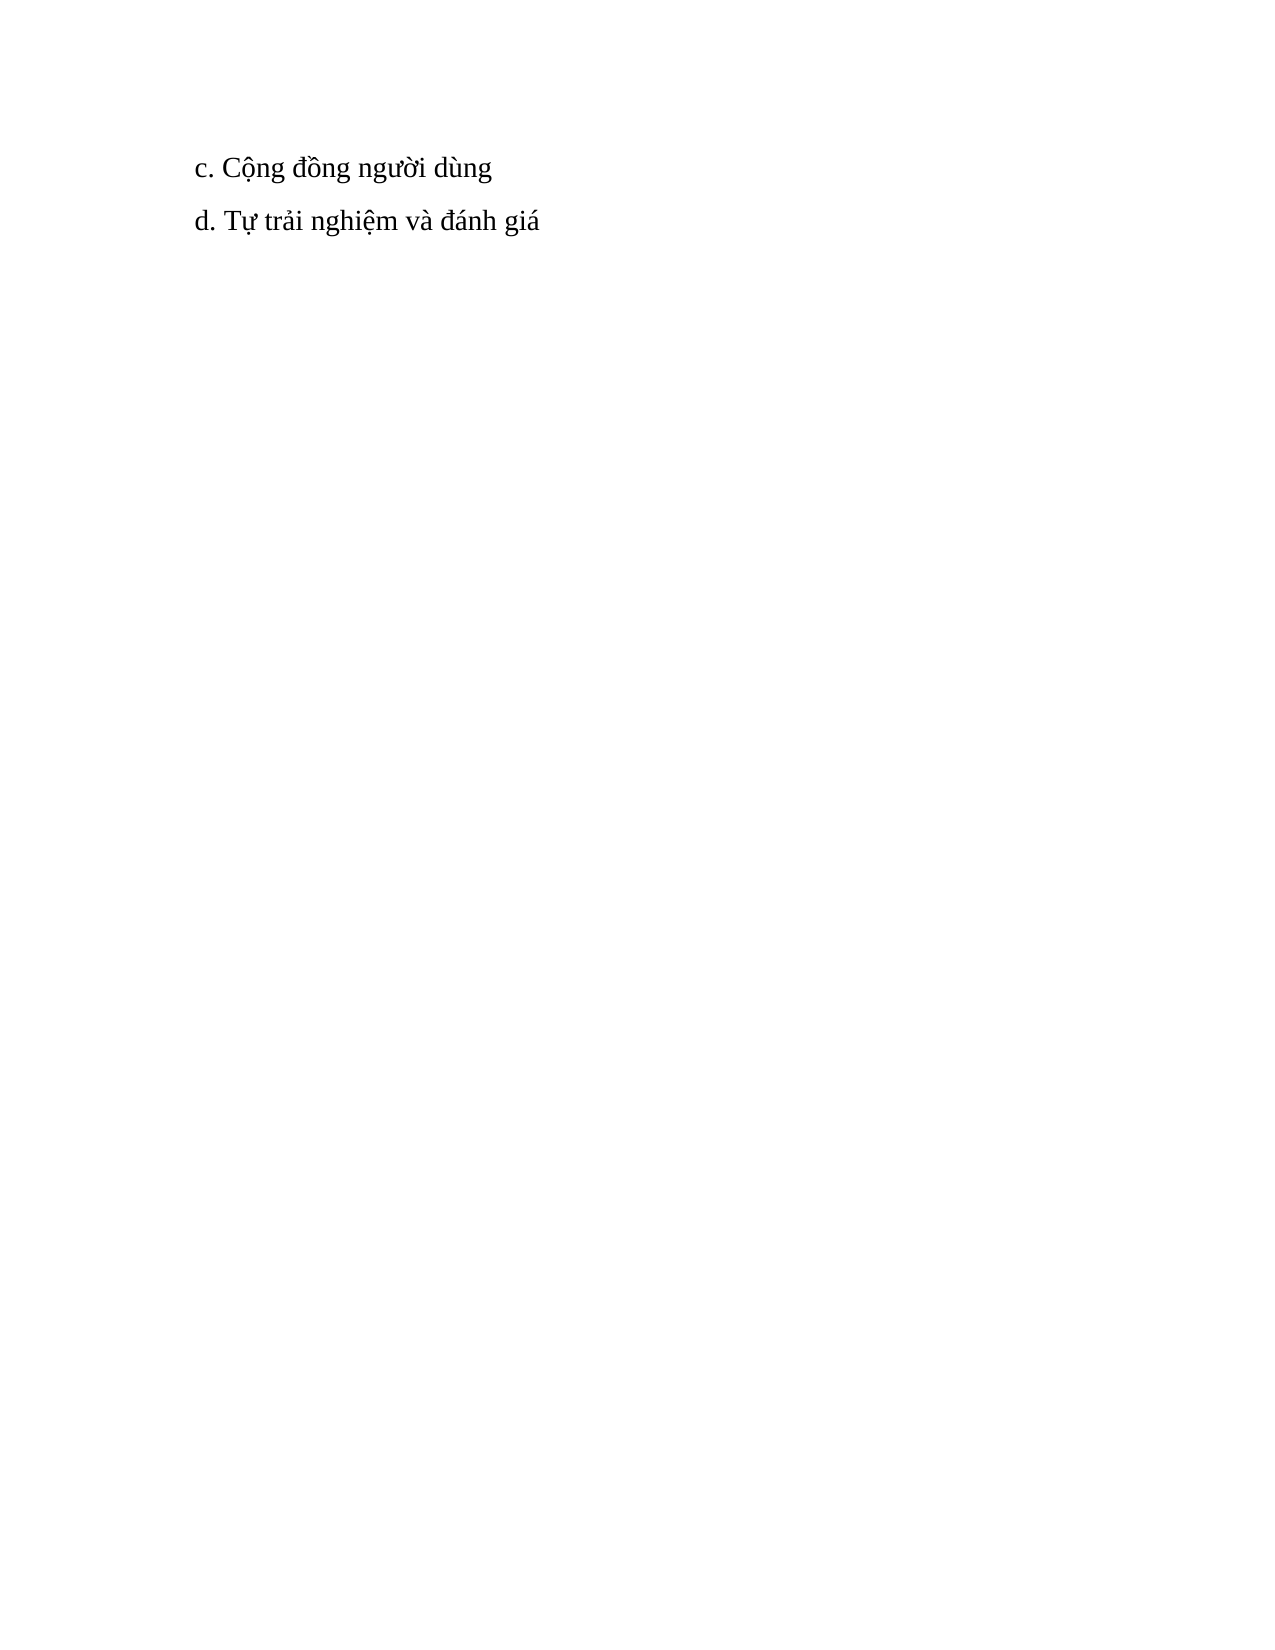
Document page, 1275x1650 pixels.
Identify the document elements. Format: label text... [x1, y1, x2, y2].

text d. Tự trải nghiệm và đánh giá [150, 203, 1125, 236]
text c. Cộng đồng người dùng [150, 150, 1125, 183]
